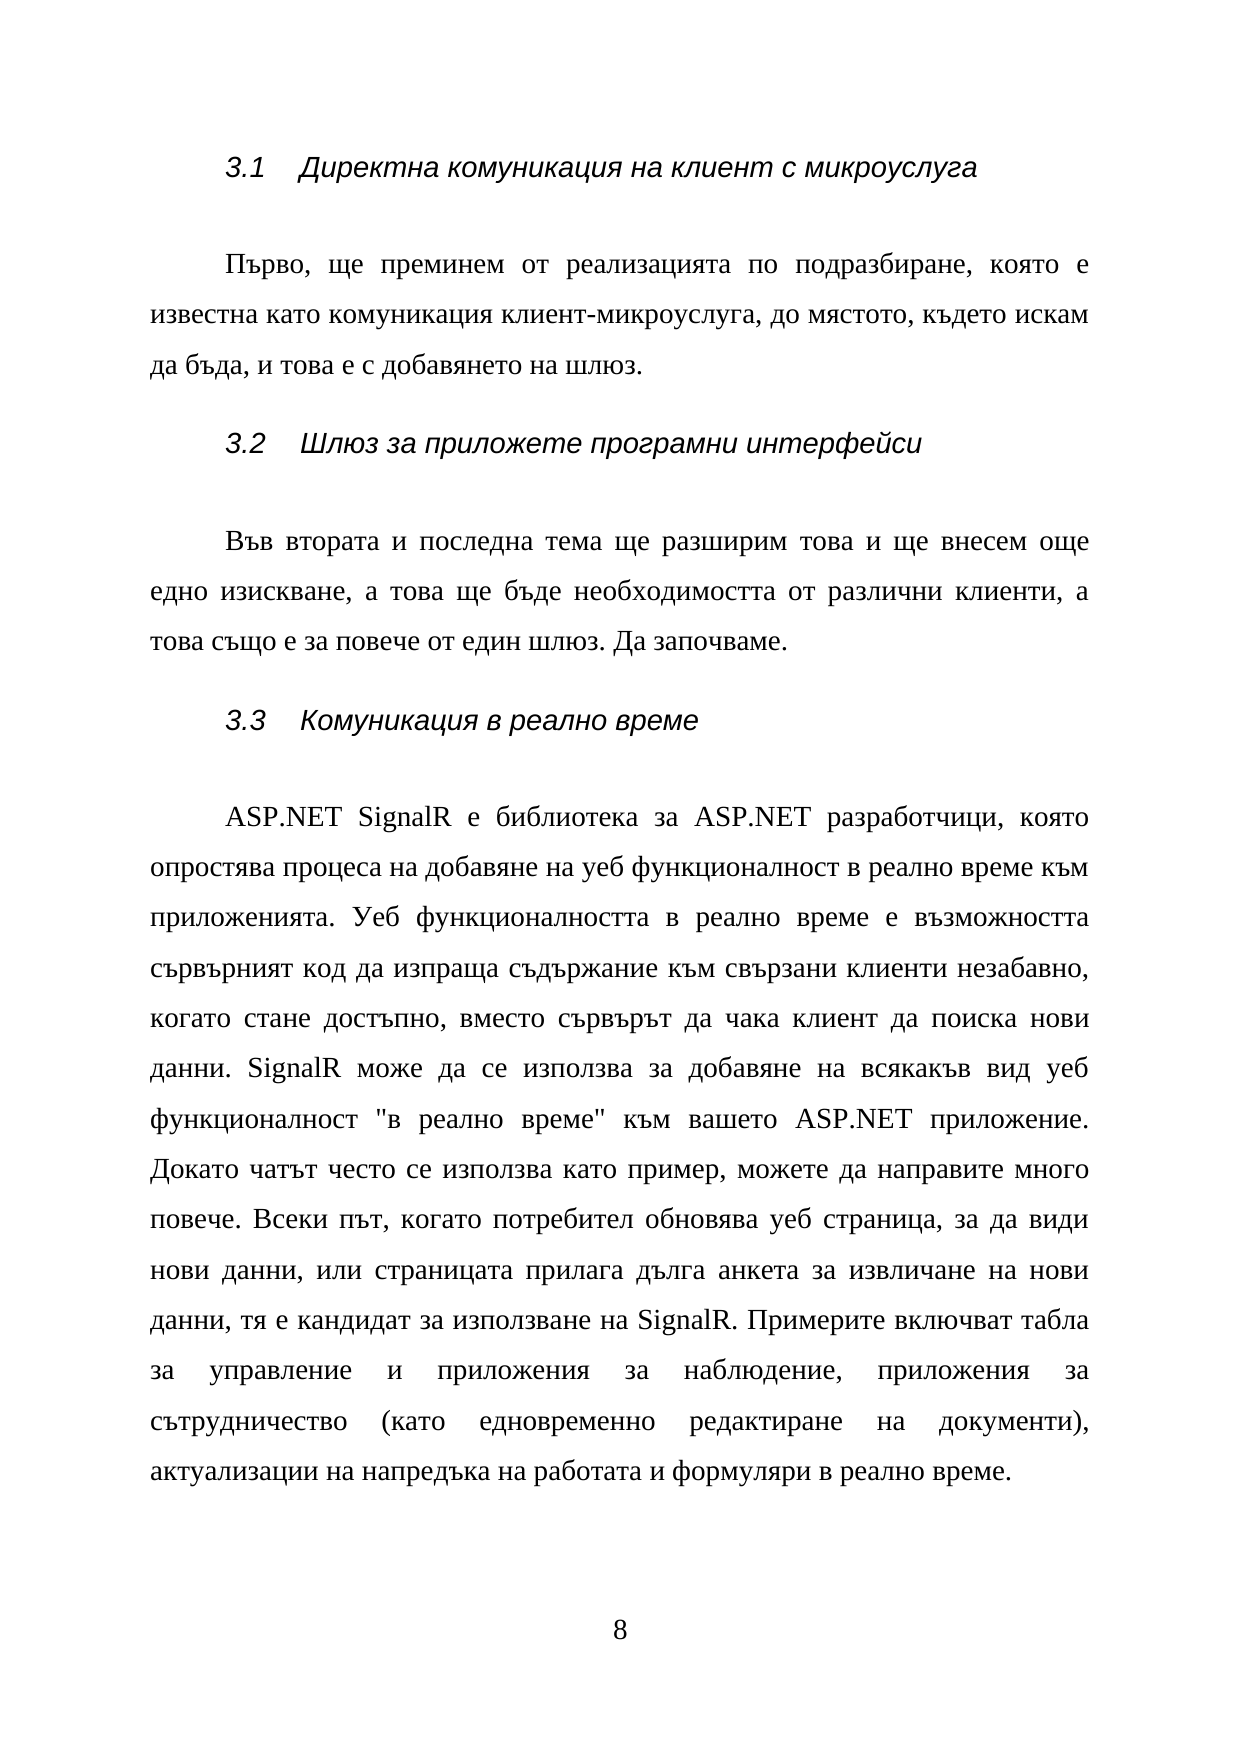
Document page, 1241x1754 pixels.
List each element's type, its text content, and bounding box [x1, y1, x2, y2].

text ASP.NET SignalR е библиотека за ASP.NET разработчици, която опростява процеса на добавяне на уеб функционалност в реално време към приложенията. Уеб функционалността в реално време е възможността сървърният код да изпраща съдържание към свързани клиенти незабавно, когато стане достъпно, вместо сървърът да чака клиент да поиска нови данни. SignalR може да се използва за добавяне на всякакъв вид уеб функционалност "в реално време" към вашето ASP.NET приложение. Докато чатът често се използва като пример, можете да направите много повече. Всеки път, когато потребител обновява уеб страница, за да види нови данни, или страницата прилага дълга анкета за извличане на нови данни, тя е кандидат за използване на SignalR. Примерите включват табла за управление и приложения за наблюдение, приложения за сътрудничество (като едновременно редактиране на документи), актуализации на напредъка на работата и формуляри в реално време. [150, 799, 1090, 1487]
subtitle Комуникация в реално време [150, 703, 1090, 736]
text Във втората и последна тема ще разширим това и ще внесем още едно изискване, а това ще бъде необходимостта от различни клиенти, а това също е за повече от един шлюз. Да започваме. [150, 523, 1090, 657]
subtitle Шлюз за приложете програмни интерфейси [150, 426, 1090, 460]
subtitle Директна комуникация на клиент с микроуслуга [150, 150, 1090, 183]
text Първо, ще преминем от реализацията по подразбиране, която е известна като комуникация клиент-микроуслуга, до мястото, където искам да бъда, и това е с добавянето на шлюз. [150, 246, 1090, 380]
